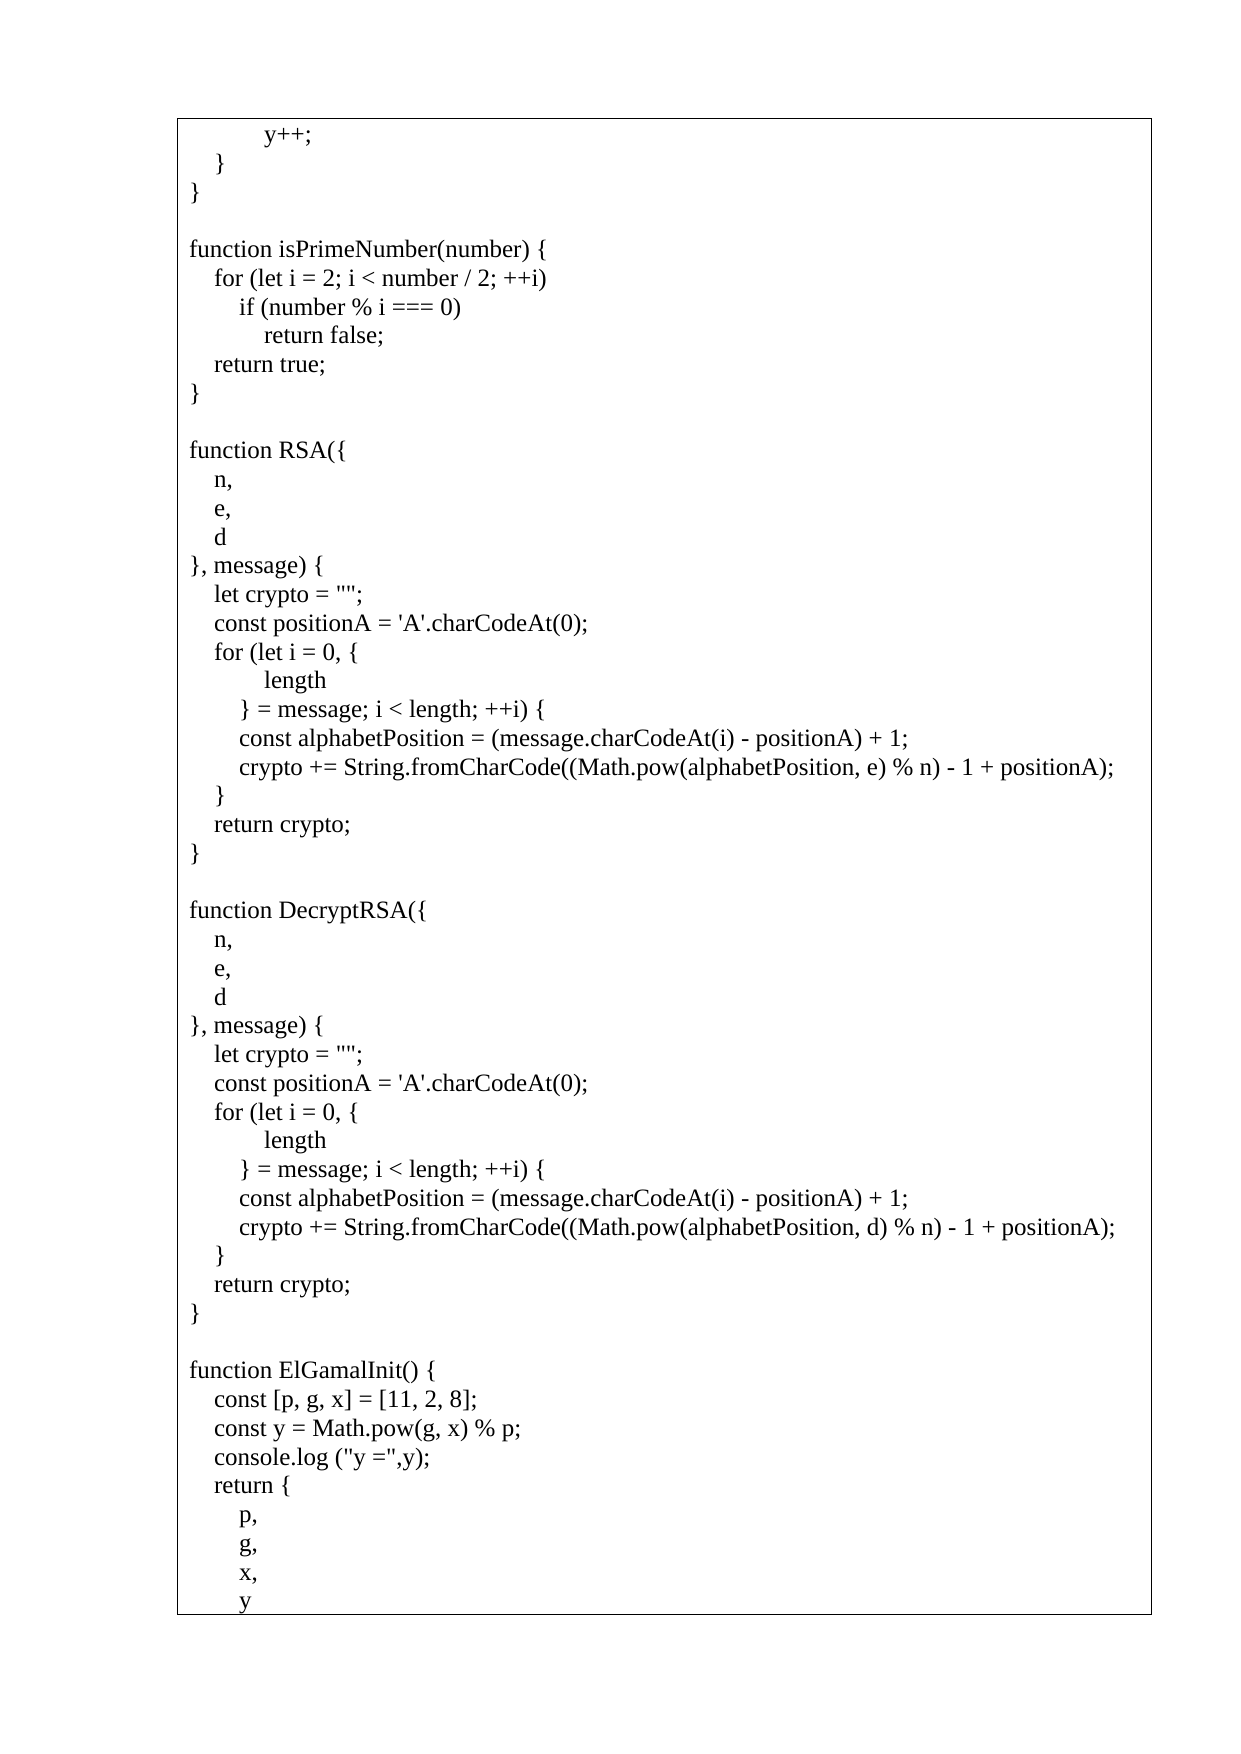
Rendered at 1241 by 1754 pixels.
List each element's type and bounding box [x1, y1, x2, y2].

table_header [178, 119, 1151, 1614]
